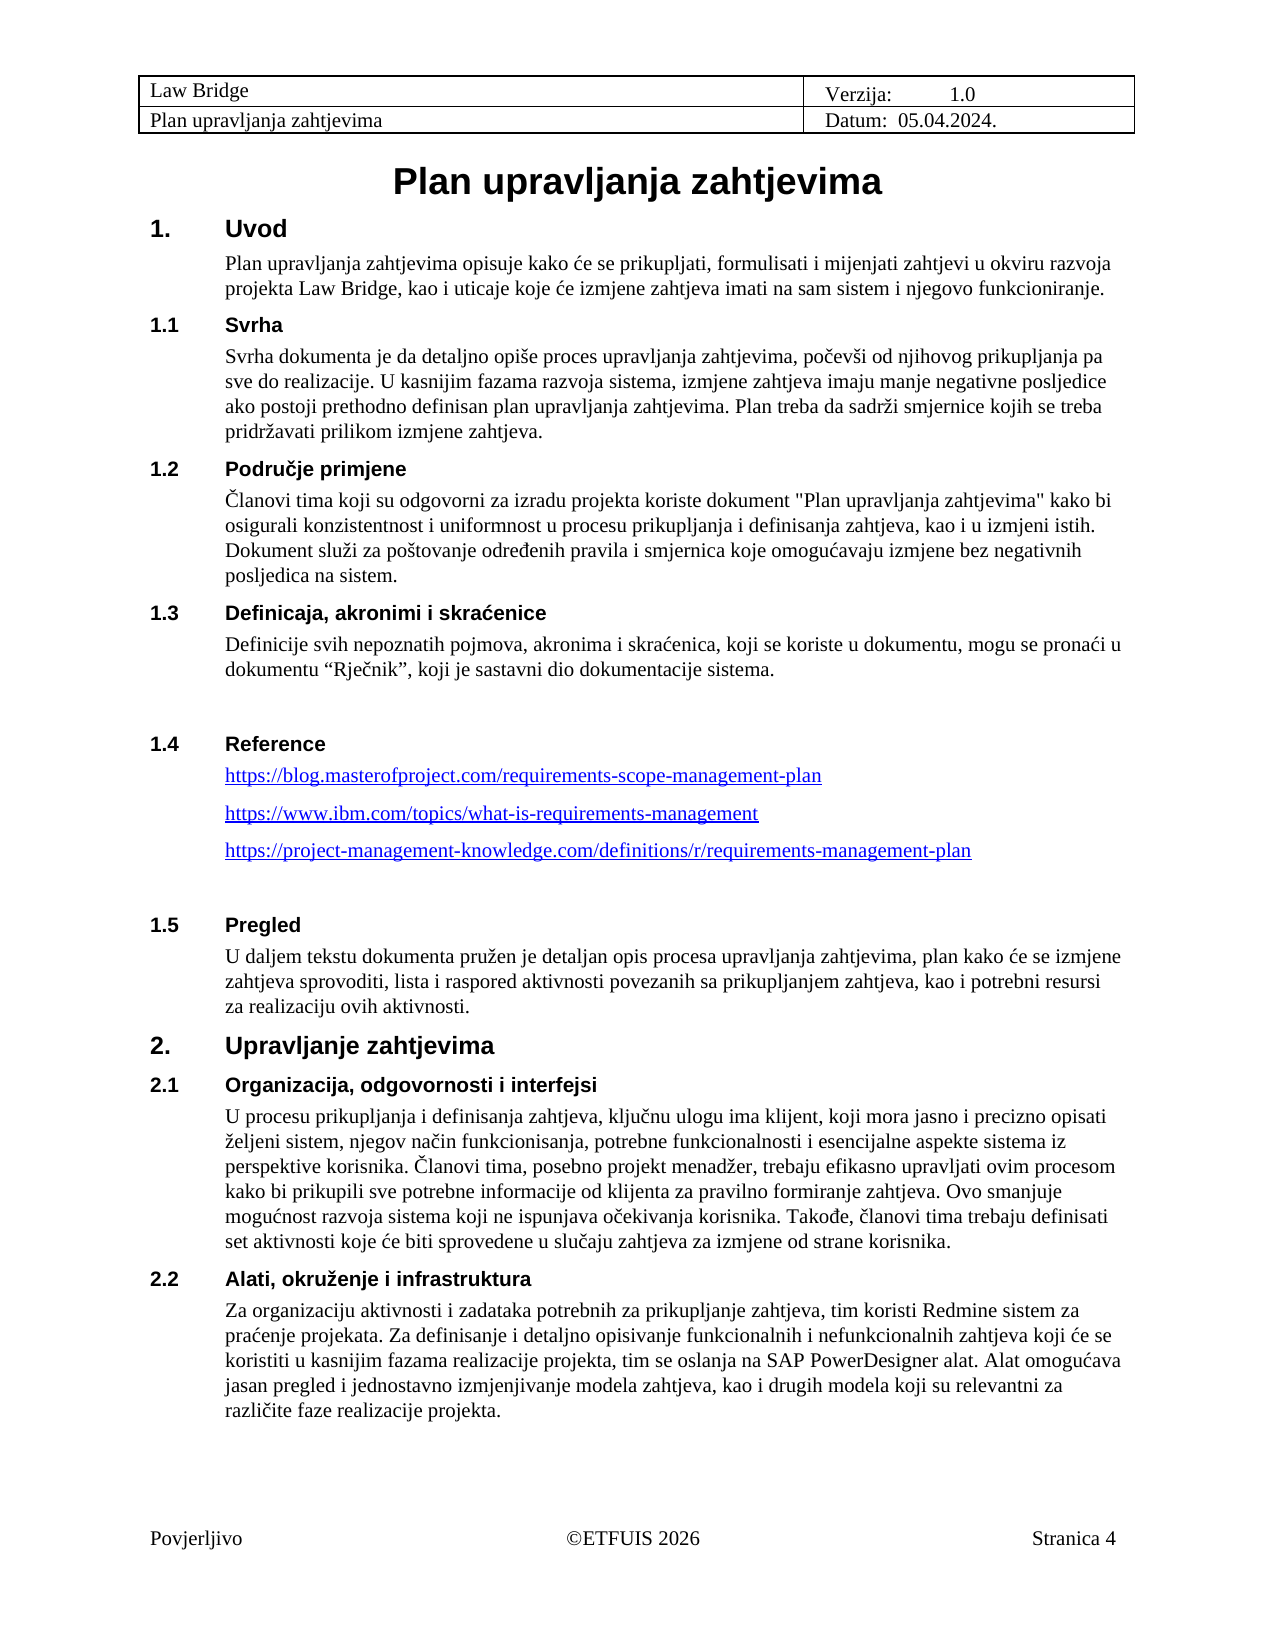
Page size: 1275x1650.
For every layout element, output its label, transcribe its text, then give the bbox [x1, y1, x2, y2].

text Za organizaciju aktivnosti i zadataka potrebnih za prikupljanje zahtjeva, tim koristi Redmine sistem za praćenje projekata. Za definisanje i detaljno opisivanje funkcionalnih i nefunkcionalnih zahtjeva koji će se koristiti u kasnijim fazama realizacije projekta, tim se oslanja na SAP PowerDesigner alat. Alat omogućava jasan pregled i jednostavno izmjenjivanje modela zahtjeva, kao i drugih modela koji su relevantni za različite faze realizacije projekta. [225, 1297, 1125, 1422]
subtitle Reference [150, 731, 1125, 756]
title Plan upravljanja zahtjevima [150, 159, 1125, 202]
subtitle Upravljanje zahtjevima [150, 1031, 1125, 1059]
subtitle Uvod [150, 214, 1125, 243]
text https://project-management-knowledge.com/definitions/r/requirements-management-plan [225, 837, 1125, 862]
text U daljem tekstu dokumenta pružen je detaljan opis procesa upravljanja zahtjevima, plan kako će se izmjene zahtjeva sprovoditi, lista i raspored aktivnosti povezanih sa prikupljanjem zahtjeva, kao i potrebni resursi za realizaciju ovih aktivnosti. [225, 943, 1125, 1018]
text https://blog.masterofproject.com/requirements-scope-management-plan [225, 762, 1125, 787]
subtitle Područje primjene [150, 456, 1125, 481]
subtitle Organizacija, odgovornosti i interfejsi [150, 1072, 1125, 1097]
text Definicije svih nepoznatih pojmova, akronima i skraćenica, koji se koriste u dokumentu, mogu se pronaći u dokumentu “Rječnik”, koji je sastavni dio dokumentacije sistema. [225, 631, 1125, 681]
subtitle Definicaja, akronimi i skraćenice [150, 599, 1125, 624]
text Plan upravljanja zahtjevima opisuje kako će se prikupljati, formulisati i mijenjati zahtjevi u okviru razvoja projekta Law Bridge, kao i uticaje koje će izmjene zahtjeva imati na sam sistem i njegovo funkcioniranje. [225, 249, 1125, 299]
text Svrha dokumenta je da detaljno opiše proces upravljanja zahtjevima, počevši od njihovog prikupljanja pa sve do realizacije. U kasnijim fazama razvoja sistema, izmjene zahtjeva imaju manje negativne posljedice ako postoji prethodno definisan plan upravljanja zahtjevima. Plan treba da sadrži smjernice kojih se treba pridržavati prilikom izmjene zahtjeva. [225, 343, 1125, 443]
text Članovi tima koji su odgovorni za izradu projekta koriste dokument "Plan upravljanja zahtjevima" kako bi osigurali konzistentnost i uniformnost u procesu prikupljanja i definisanja zahtjeva, kao i u izmjeni istih. Dokument služi za poštovanje određenih pravila i smjernica koje omogućavaju izmjene bez negativnih posljedica na sistem. [225, 487, 1125, 587]
text U procesu prikupljanja i definisanja zahtjeva, ključnu ulogu ima klijent, koji mora jasno i precizno opisati željeni sistem, njegov način funkcionisanja, potrebne funkcionalnosti i esencijalne aspekte sistema iz perspektive korisnika. Članovi tima, posebno projekt menadžer, trebaju efikasno upravljati ovim procesom kako bi prikupili sve potrebne informacije od klijenta za pravilno formiranje zahtjeva. Ovo smanjuje mogućnost razvoja sistema koji ne ispunjava očekivanja korisnika. Takođe, članovi tima trebaju definisati set aktivnosti koje će biti sprovedene u slučaju zahtjeva za izmjene od strane korisnika. [225, 1103, 1125, 1253]
text https://www.ibm.com/topics/what-is-requirements-management [225, 799, 1125, 824]
subtitle Svrha [150, 312, 1125, 337]
subtitle Pregled [150, 912, 1125, 937]
subtitle Alati, okruženje i infrastruktura [150, 1266, 1125, 1291]
